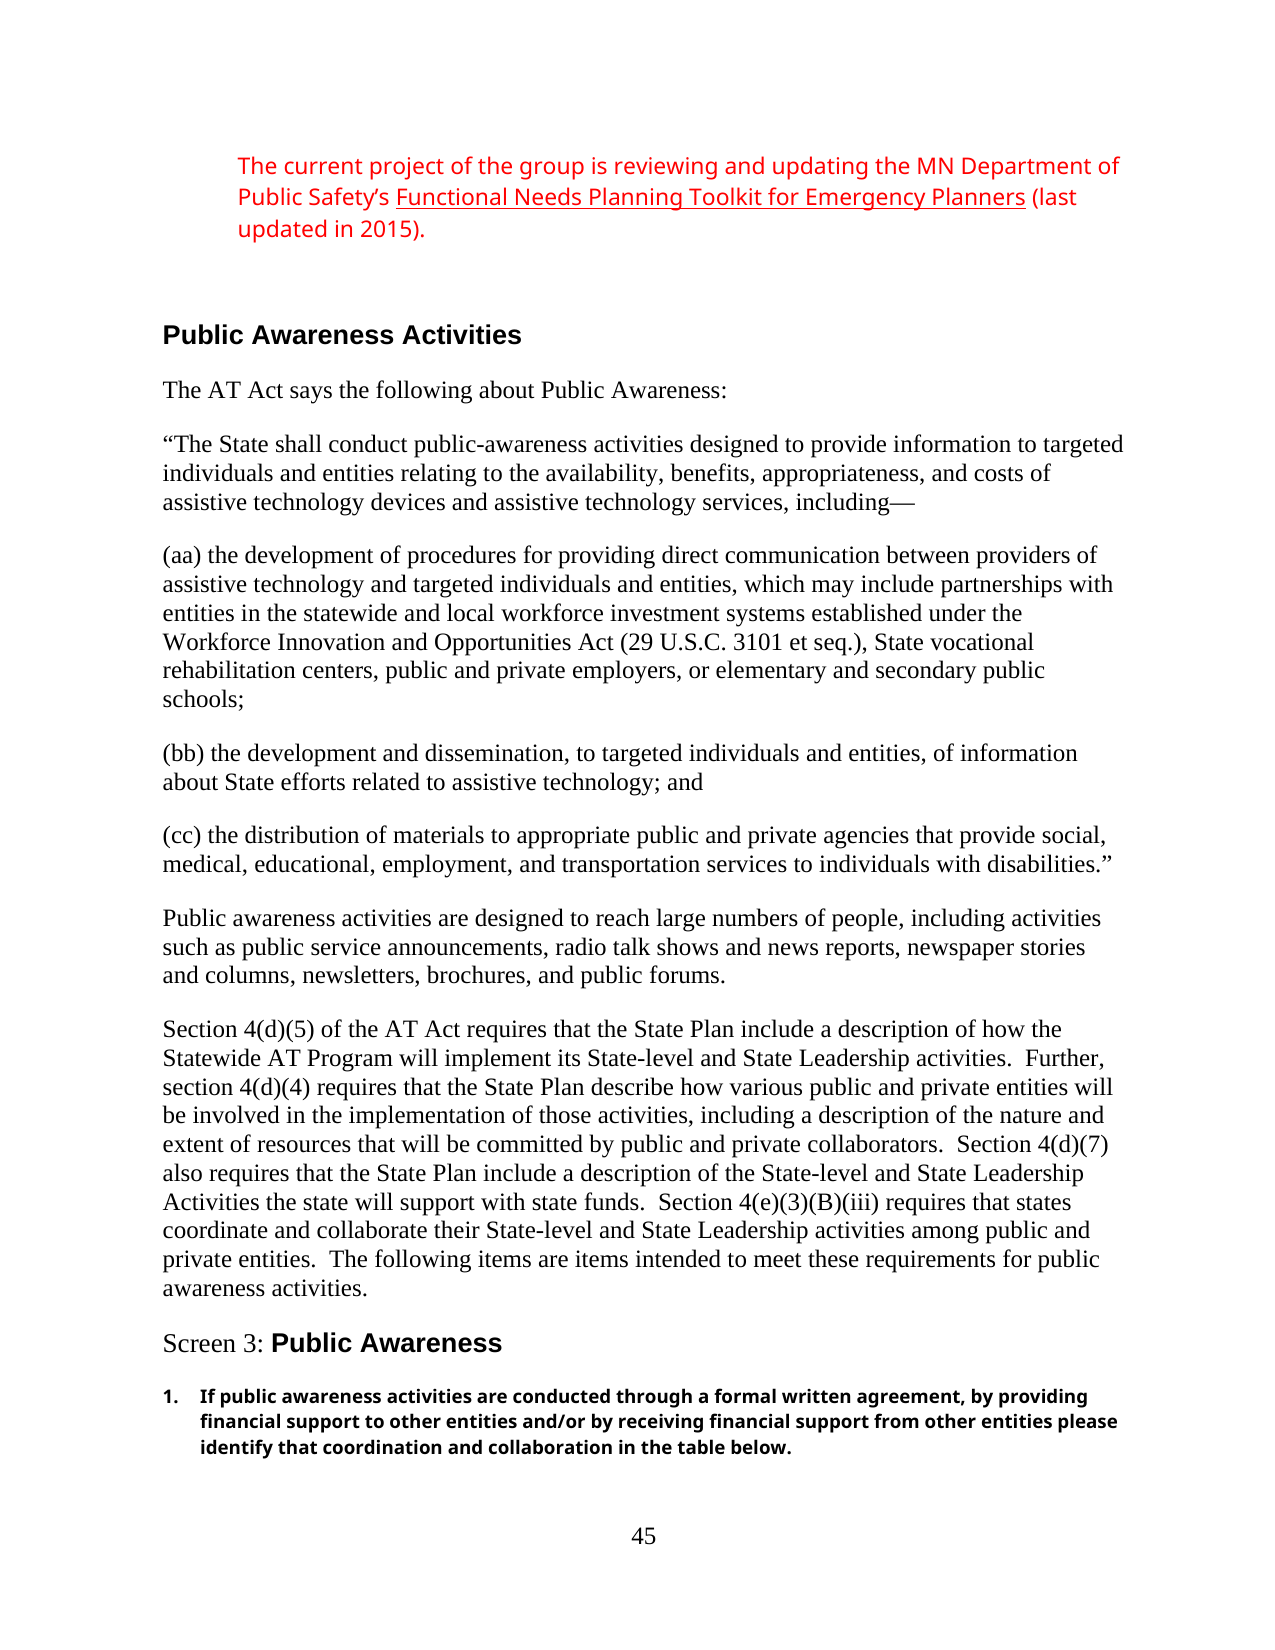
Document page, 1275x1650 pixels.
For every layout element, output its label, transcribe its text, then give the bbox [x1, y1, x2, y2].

subtitle Public Awareness Activities [162, 319, 1125, 351]
text (cc) the distribution of materials to appropriate public and private agencies that provide social, medical, educational, employment, and transportation services to individuals with disabilities.” [162, 821, 1125, 878]
text Public awareness activities are designed to reach large numbers of people, including activities such as public service announcements, radio talk shows and news reports, newspaper stories and columns, newsletters, brochures, and public forums. [162, 903, 1125, 989]
list If public awareness activities are conducted through a formal written agreement, by providing financial support to other entities and/or by receiving financial support from other entities please identify that coordination and collaboration in the table below. [162, 1383, 1125, 1459]
text (aa) the development of procedures for providing direct communication between providers of assistive technology and targeted individuals and entities, which may include partnerships with entities in the statewide and local workforce investment systems established under the Workforce Innovation and Opportunities Act (29 U.S.C. 3101 et seq.), State vocational rehabilitation centers, public and private employers, or elementary and secondary public schools; [162, 541, 1125, 713]
text The current project of the group is reviewing and updating the MN Department of Public Safety’s (last updated in 2015). [237, 150, 1125, 244]
text Section 4(d)(5) of the AT Act requires that the State Plan include a description of how the Statewide AT Program will implement its State-level and State Leadership activities. Further, section 4(d)(4) requires that the State Plan describe how various public and private entities will be involved in the implementation of those activities, including a description of the nature and extent of resources that will be committed by public and private collaborators. Section 4(d)(7) also requires that the State Plan include a description of the State-level and State Leadership Activities the state will support with state funds. Section 4(e)(3)(B)(iii) requires that states coordinate and collaborate their State-level and State Leadership activities among public and private entities. The following items are items intended to meet these requirements for public awareness activities. [162, 1014, 1125, 1302]
subtitle Public Awareness [162, 1327, 1125, 1358]
text The AT Act says the following about Public Awareness: [162, 376, 1125, 404]
text “The State shall conduct public-awareness activities designed to provide information to targeted individuals and entities relating to the availability, benefits, appropriateness, and costs of assistive technology devices and assistive technology services, including— [162, 429, 1125, 516]
text (bb) the development and dissemination, to targeted individuals and entities, of information about State efforts related to assistive technology; and [162, 738, 1125, 796]
